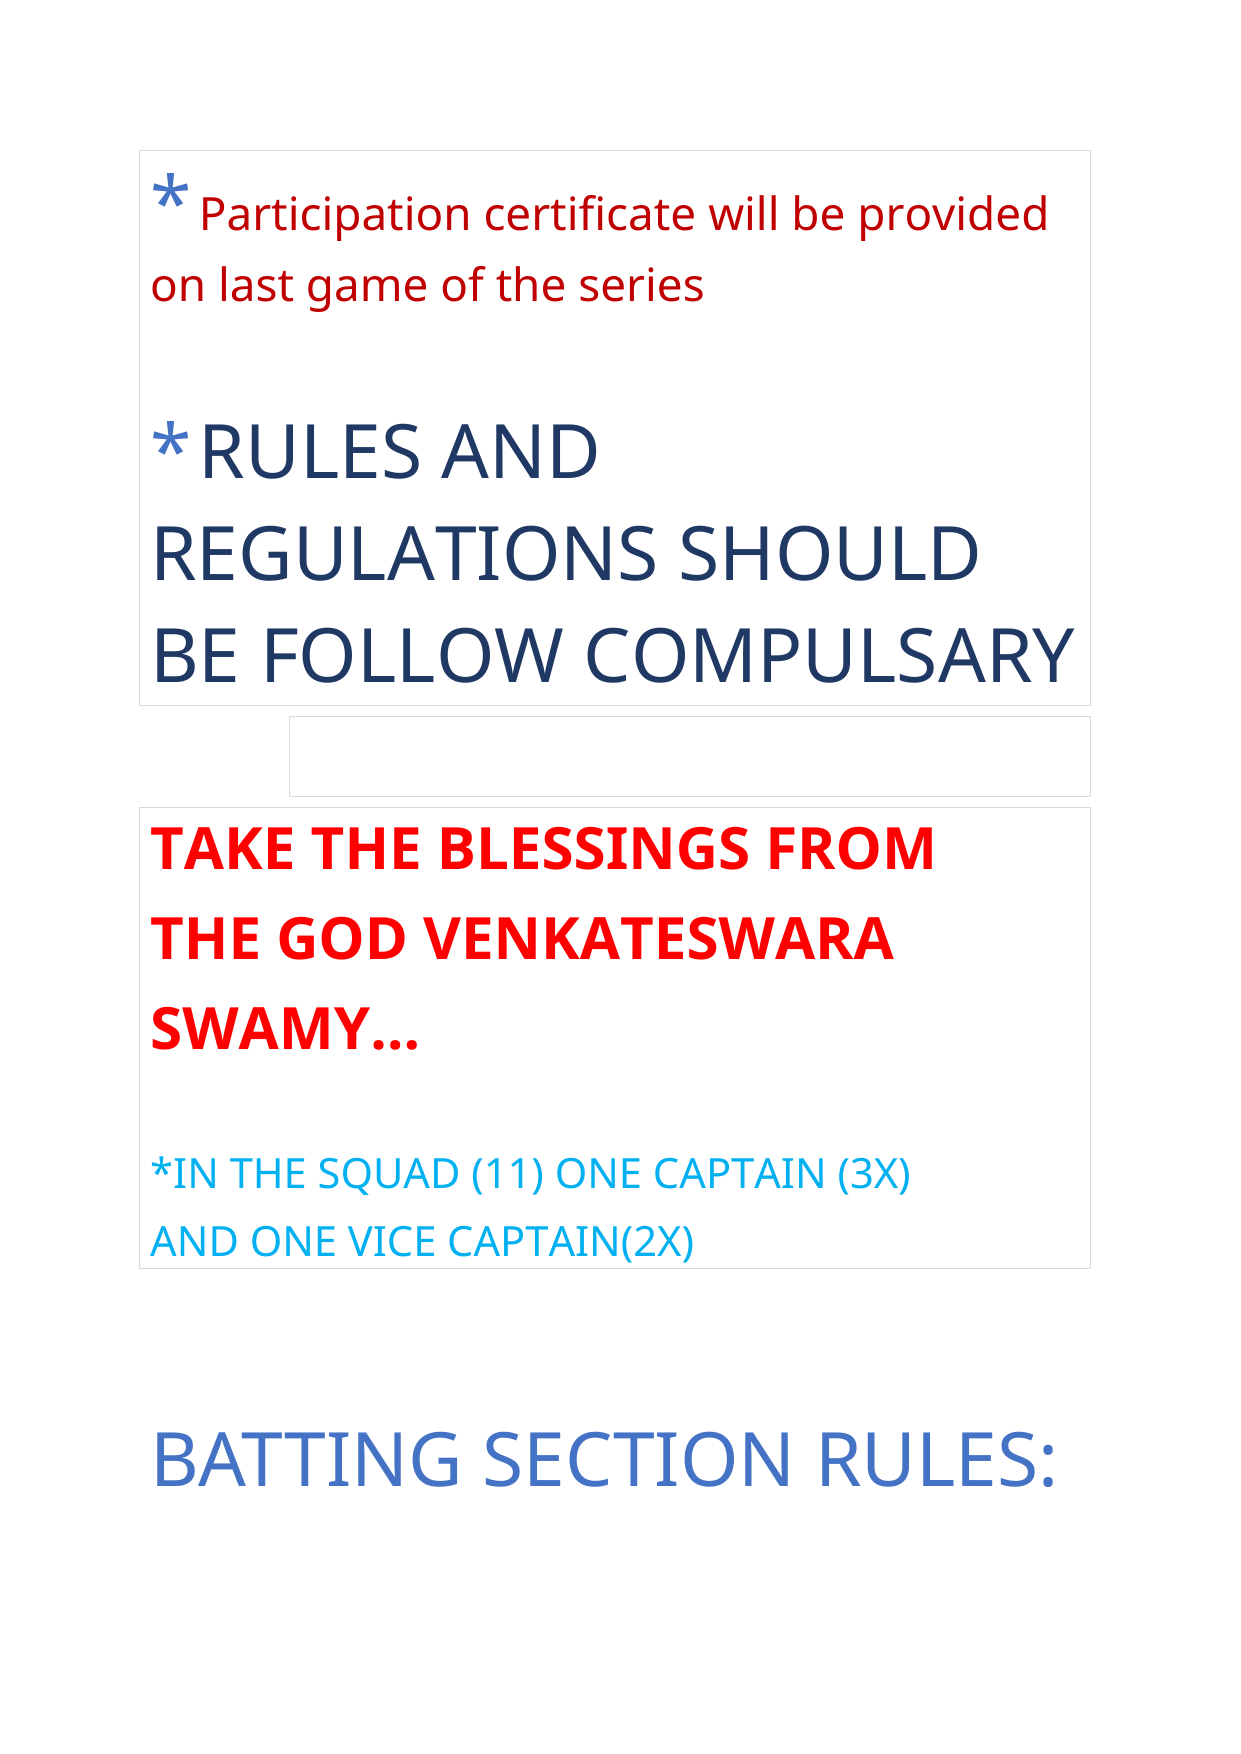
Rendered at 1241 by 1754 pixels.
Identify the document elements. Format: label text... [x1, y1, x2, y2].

text * Participation certificate will be provided on last game of the series [140, 151, 1090, 315]
text THE GOD VENKATESWARA [140, 897, 1090, 977]
text * RULES AND REGULATIONS SHOULD BE FOLLOW COMPULSARY [140, 398, 1090, 705]
text AND ONE VICE CAPTAIN(2X) [140, 1211, 1090, 1268]
text *IN THE SQUAD (11) ONE CAPTAIN (3X) [140, 1144, 1090, 1201]
text TAKE THE BLESSINGS FROM [140, 808, 1090, 887]
text BATTING SECTION RULES: [150, 1406, 1090, 1508]
text SWAMY… [140, 987, 1090, 1067]
